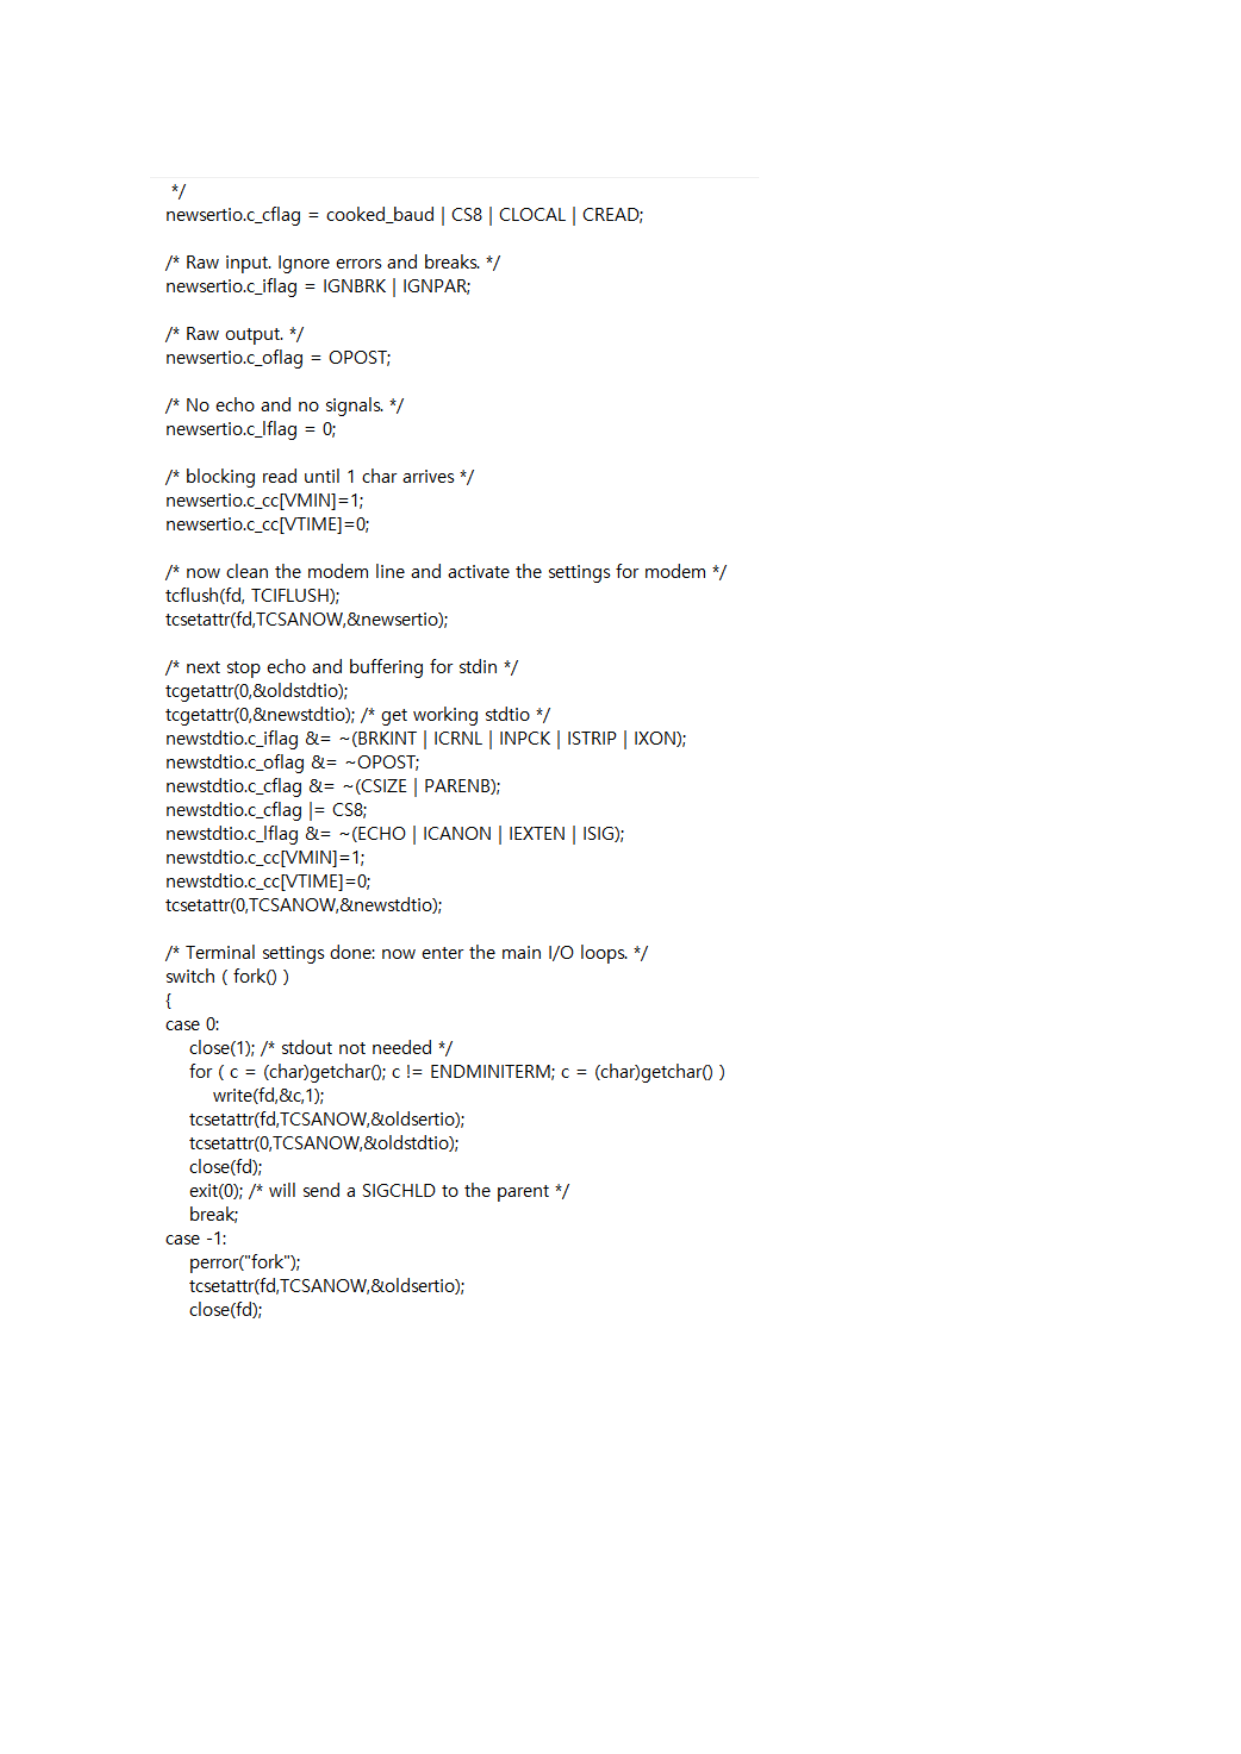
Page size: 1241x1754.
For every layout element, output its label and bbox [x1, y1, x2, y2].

picture [150, 177, 760, 1322]
